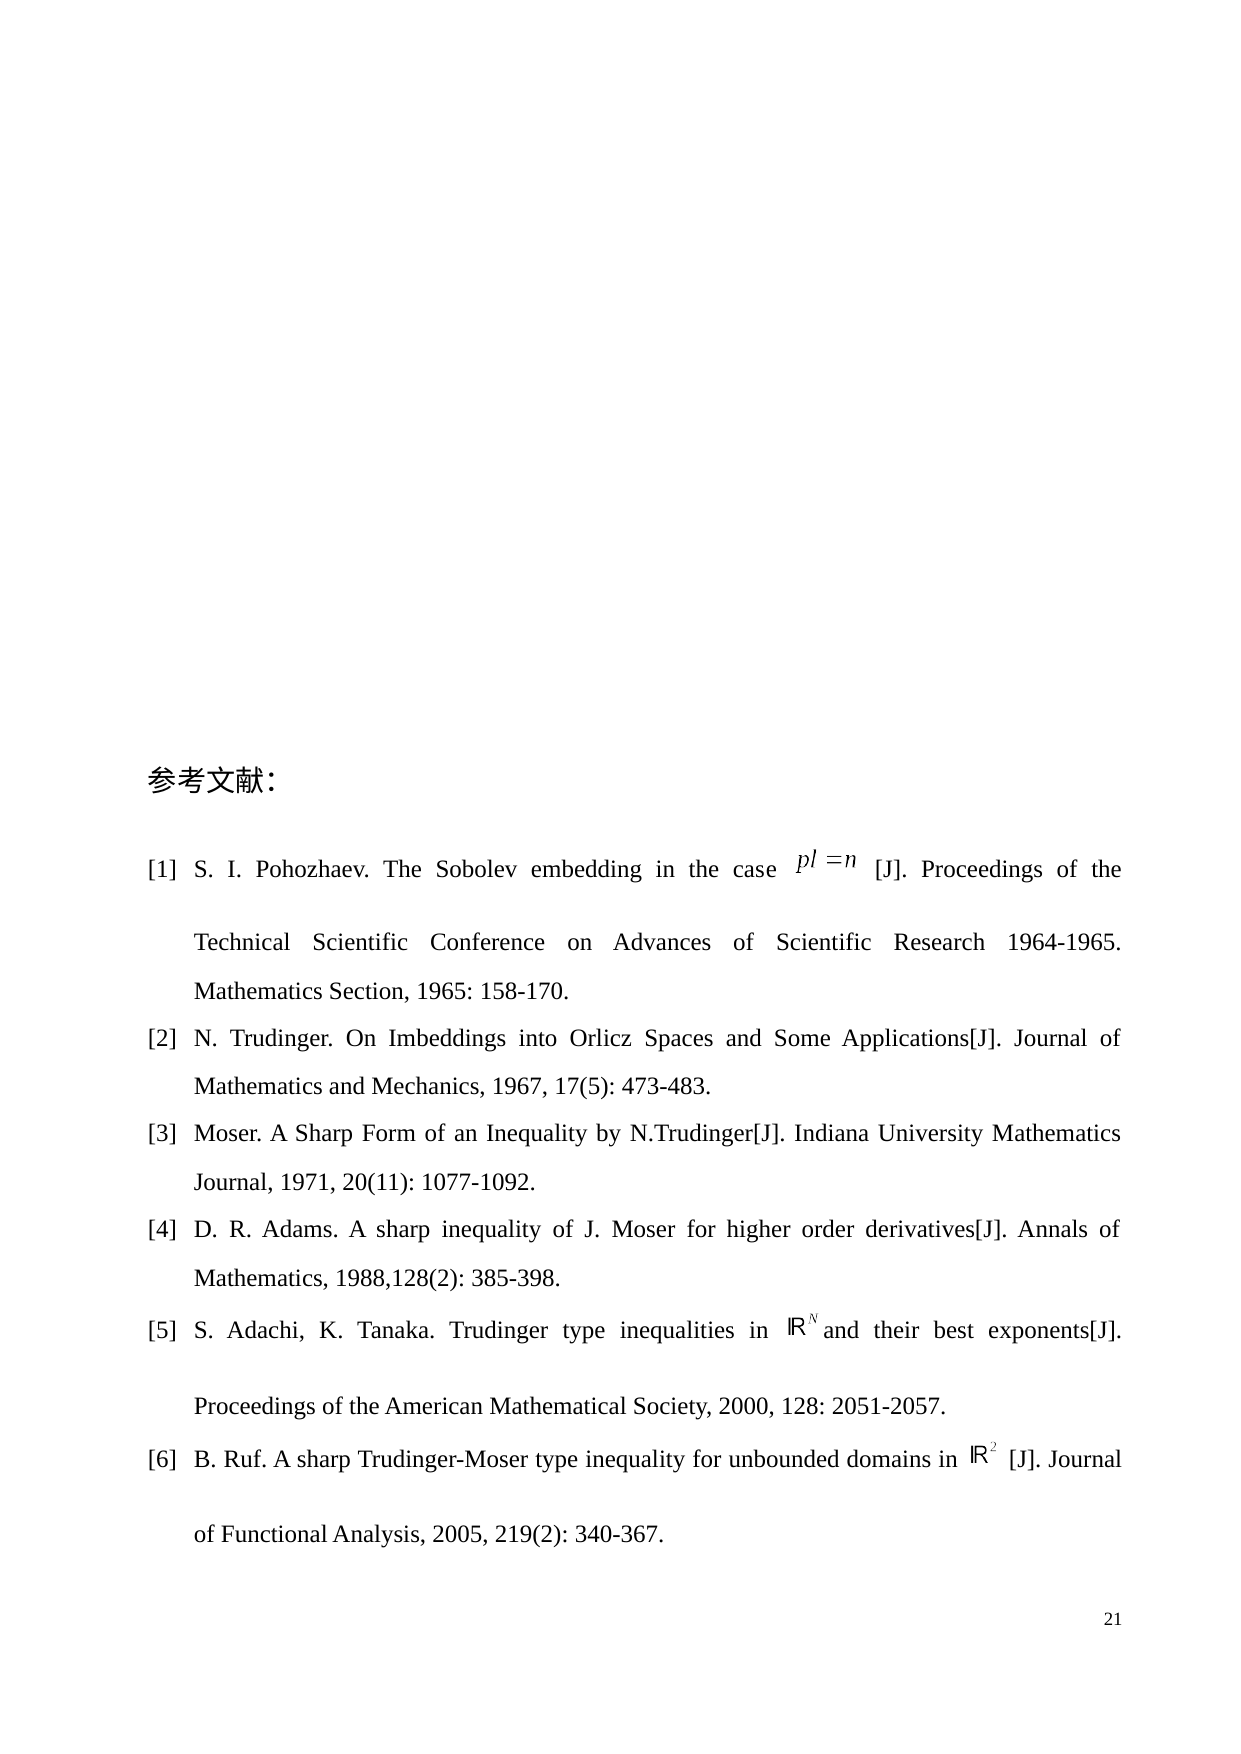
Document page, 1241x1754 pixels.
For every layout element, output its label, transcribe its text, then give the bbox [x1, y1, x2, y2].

list S. I. Pohozhaev. The Sobolev embedding in the case [J]. Proceedings of the Technical Scientific Conference on Advances of Scientific Research 1964-1965. Mathematics Section, 1965: 158-170. [148, 844, 1122, 1006]
list N. Trudinger. On Imbeddings into Orlicz Spaces and Some Applications[J]. Journal of Mathematics and Mechanics, 1967, 17(5): 473-483. [148, 1021, 1122, 1102]
list B. Ruf. A sharp Trudinger-Moser type inequality for unbounded domains in [J]. Journal of Functional Analysis, 2005, 219(2): 340-367. [148, 1436, 1122, 1549]
list D. R. Adams. A sharp inequality of J. Moser for higher order derivatives[J]. Annals of Mathematics, 1988,128(2): 385-398. [148, 1212, 1122, 1293]
list Moser. A Sharp Form of an Inequality by N.Trudinger[J]. Indiana University Mathematics Journal, 1971, 20(11): 1077-1092. [148, 1116, 1122, 1198]
subtitle 参考文献： [148, 746, 1122, 811]
list S. Adachi, K. Tanaka. Trudinger type inequalities in and their best exponents[J]. Proceedings of the American Mathematical Society, 2000, 128: 2051-2057. [148, 1308, 1122, 1421]
